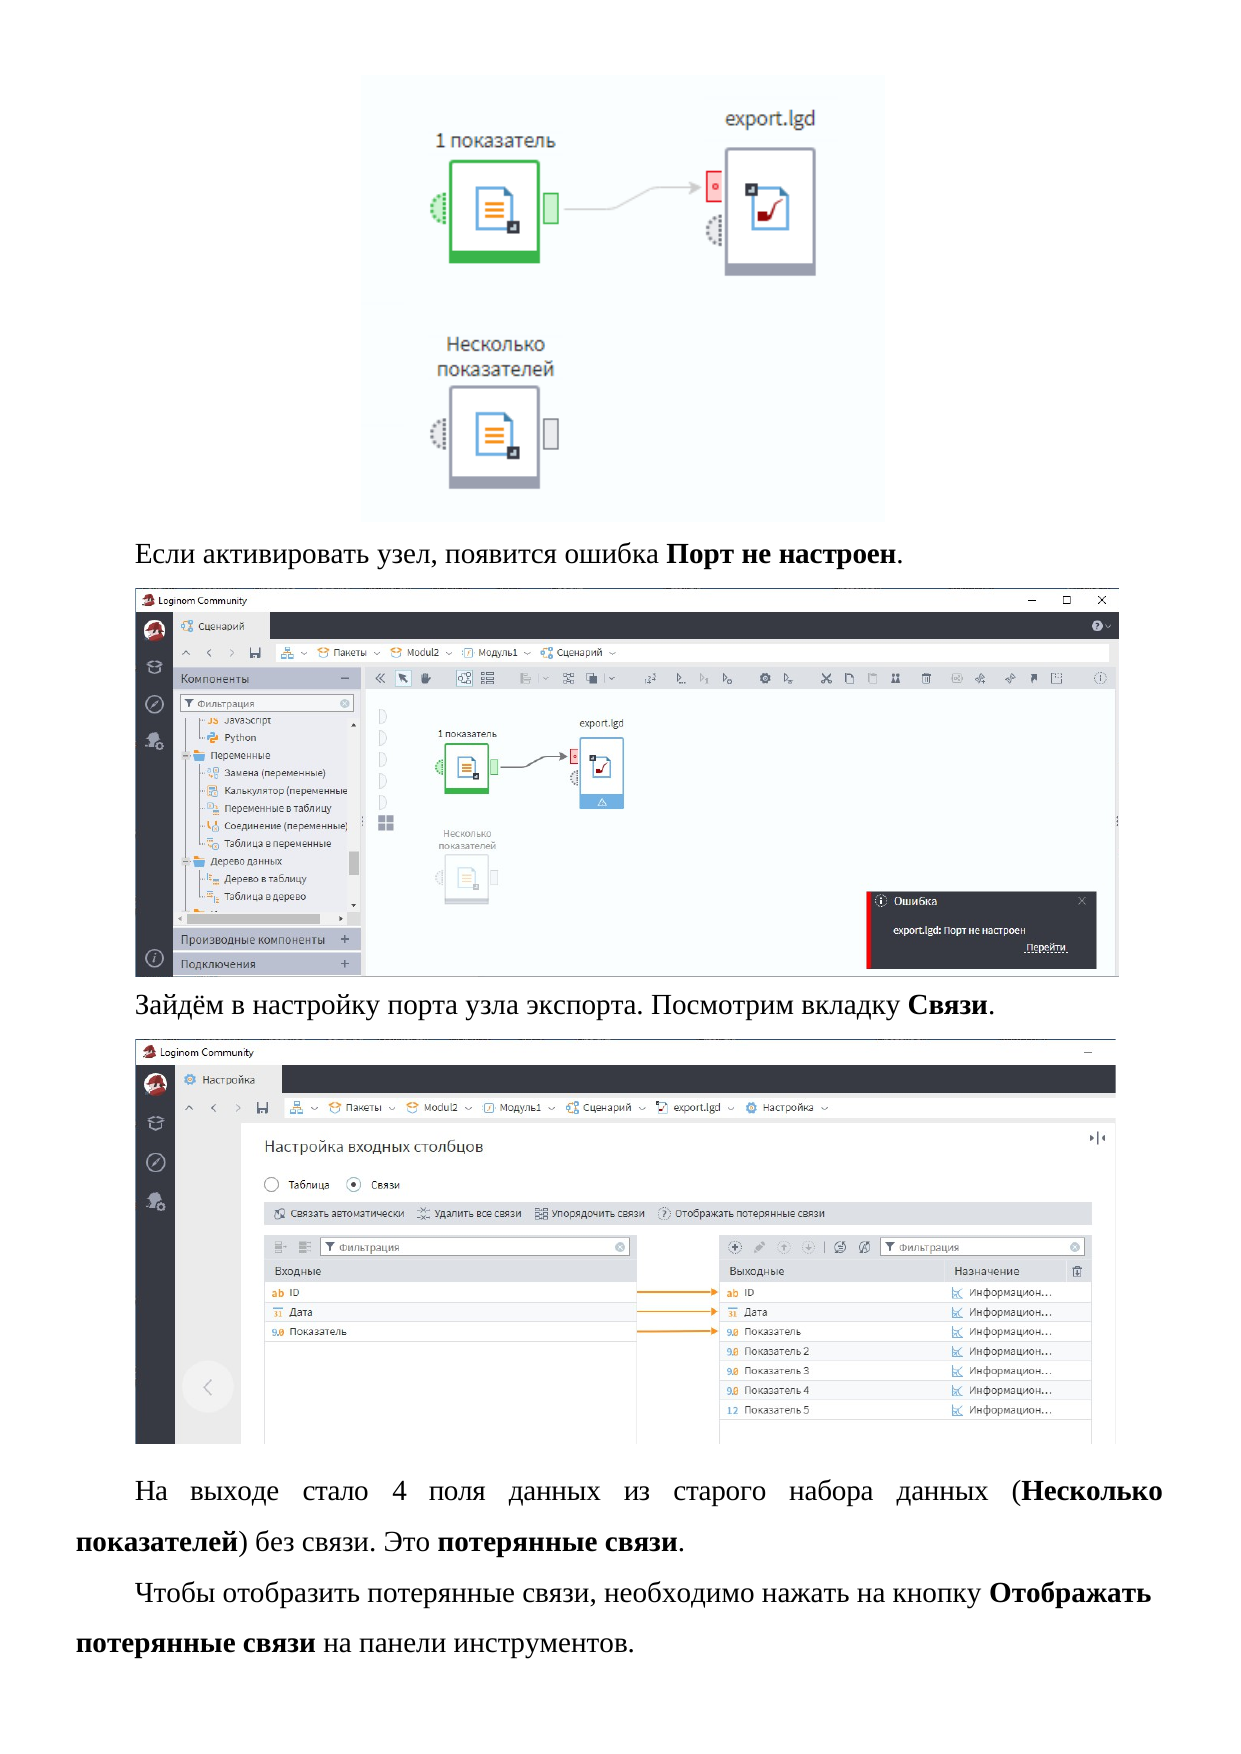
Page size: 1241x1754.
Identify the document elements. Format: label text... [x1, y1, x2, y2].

text Чтобы отобразить потерянные связи, необходимо нажать на кнопку Отображать потерянные связи на панели инструментов. [76, 1575, 1181, 1659]
picture [135, 588, 1119, 597]
text На выходе стало 4 поля данных из старого набора данных (Несколько показателей) без связи. Это потерянные связи. [76, 1050, 1165, 1558]
text Если активировать узел, появится ошибка Порт не настроен. [134, 536, 1181, 569]
text Зайдём в настройку порта узла экспорта. Посмотрим вкладку Связи. [134, 597, 1181, 1021]
picture [360, 75, 885, 522]
picture [135, 1039, 1116, 1050]
